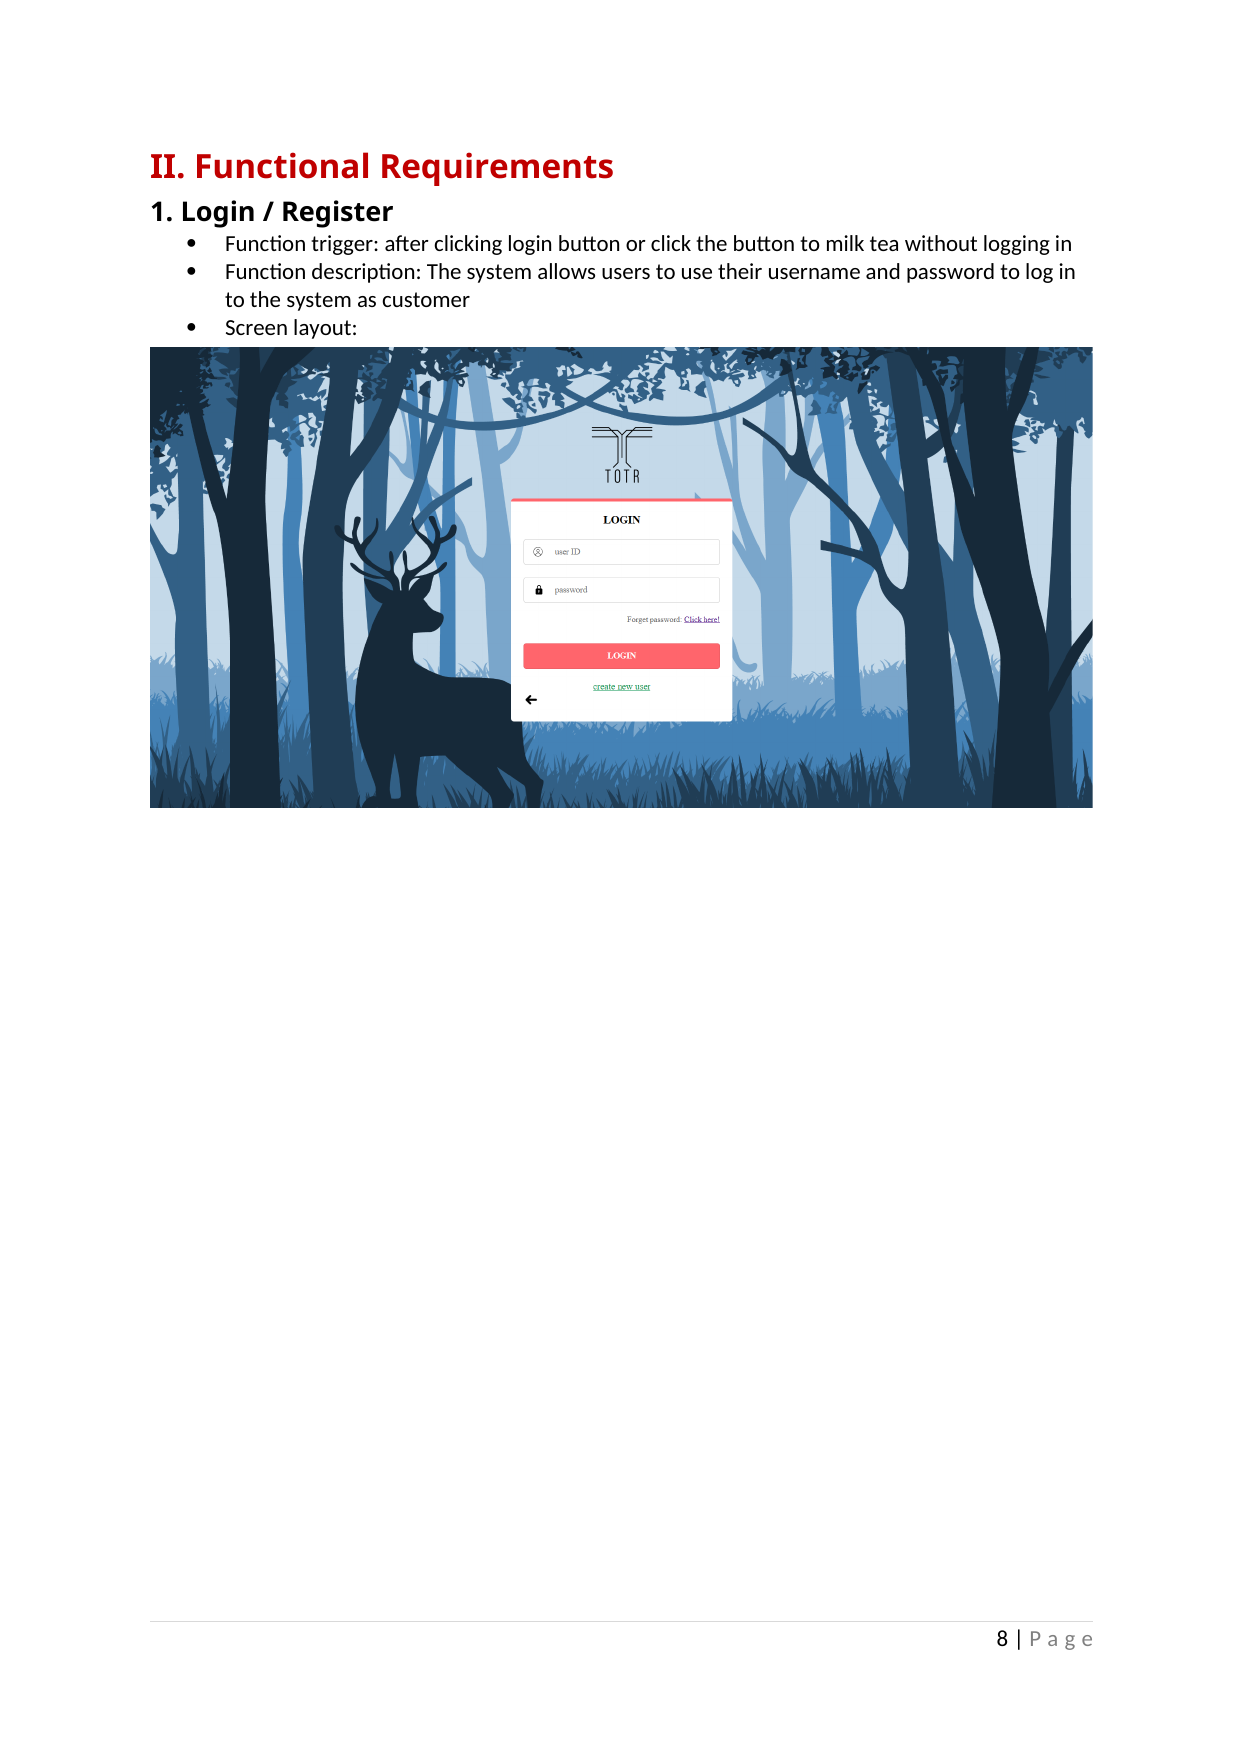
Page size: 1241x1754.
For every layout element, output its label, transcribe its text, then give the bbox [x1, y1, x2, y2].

subtitle 1. Login / Register [150, 192, 1093, 229]
picture [150, 347, 1093, 808]
list Screen layout: [187, 313, 1093, 341]
list Function trigger: after clicking login button or click the button to milk tea without logging in [187, 229, 1093, 257]
subtitle II. Functional Requirements [150, 143, 1093, 188]
list Function description: The system allows users to use their username and password to log in to the system as customer [187, 257, 1093, 313]
